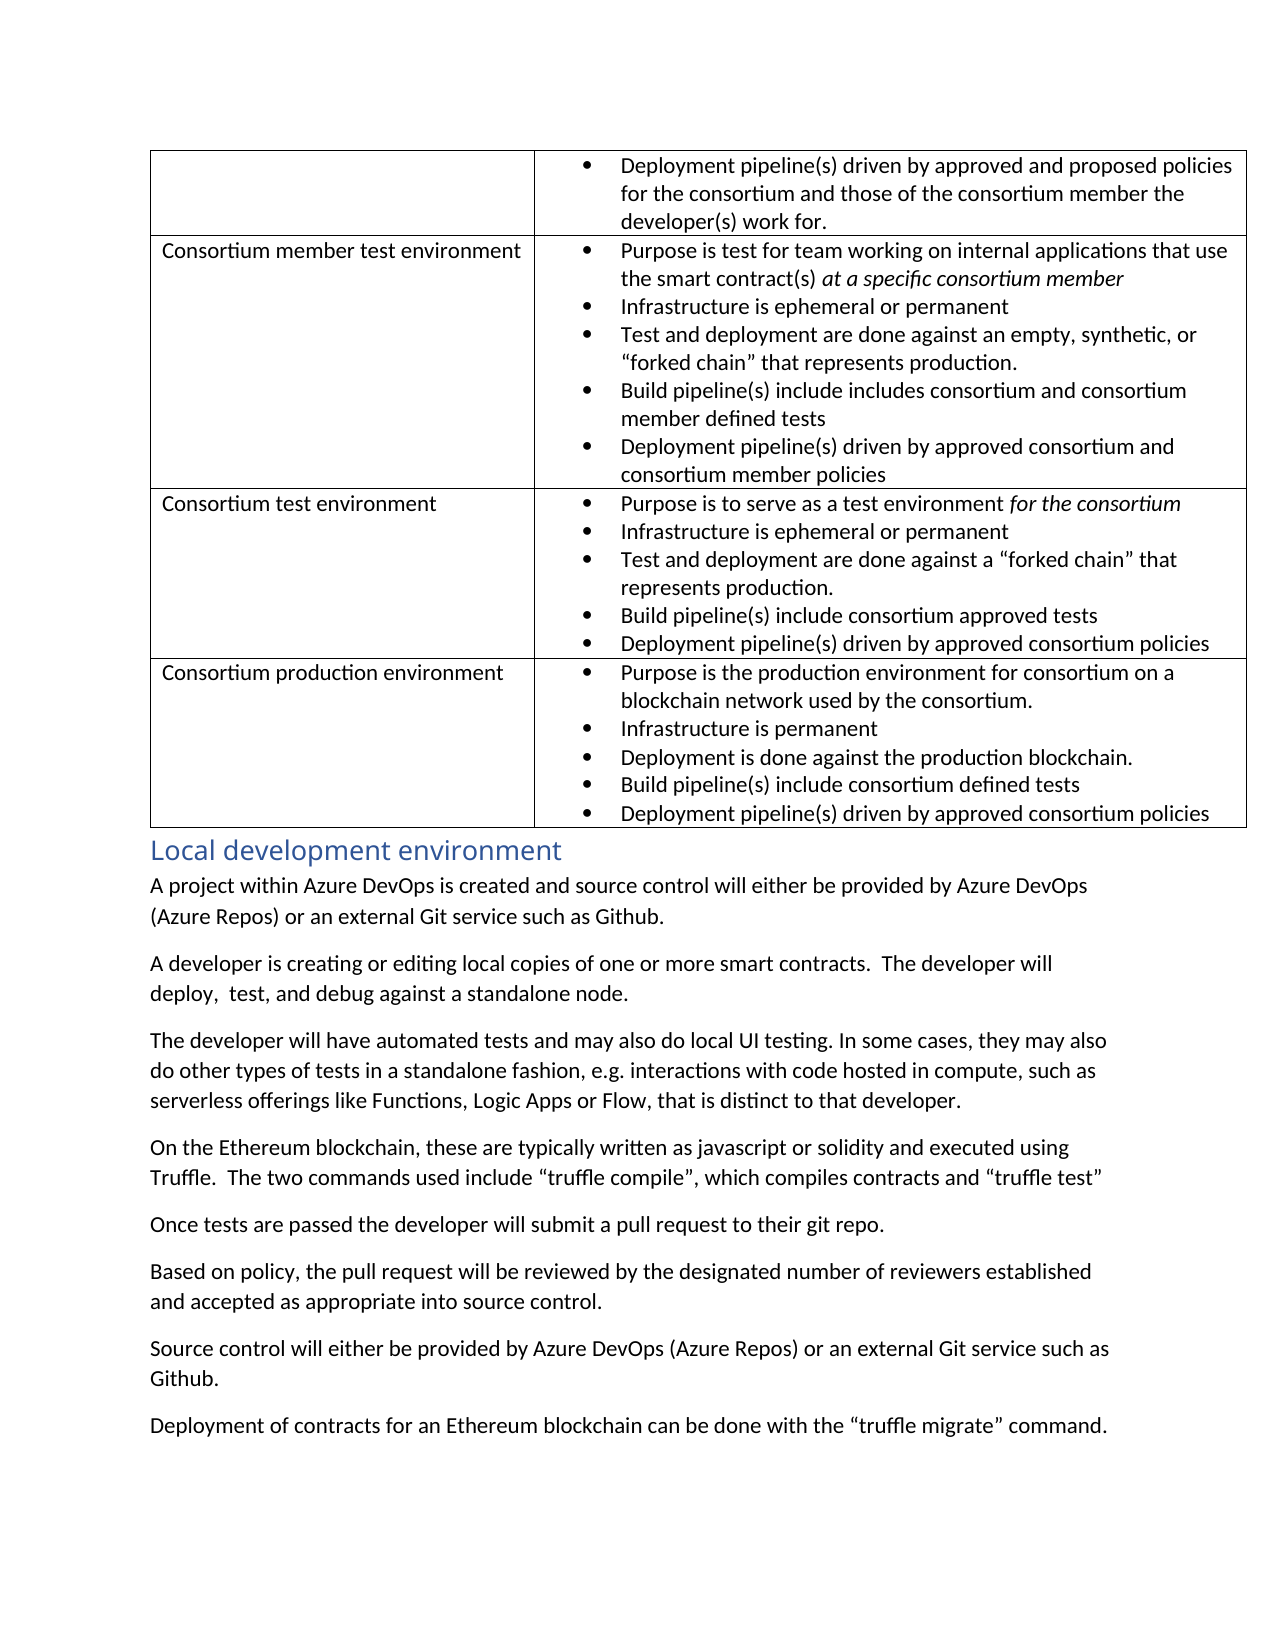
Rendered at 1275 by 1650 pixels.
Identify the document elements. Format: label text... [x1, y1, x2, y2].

text Source control will either be provided by Azure DevOps (Azure Repos) or an external Git service such as Github. [150, 1334, 1125, 1392]
text A project within Azure DevOps is created and source control will either be provided by Azure DevOps (Azure Repos) or an external Git service such as Github. [150, 872, 1125, 930]
text On the Ethereum blockchain, these are typically written as javascript or solidity and executed using Truffle. The two commands used include “truffle compile”, which compiles contracts and “truffle test” [150, 1133, 1125, 1191]
table_cell Purpose is to serve as a test environment for the consortium Infrastructure is ephemeral or permanent Test and deployment are done against a “forked chain” that represents production. Build pipeline(s) include consortium approved tests Deployment pipeline(s) driven by approved consortium policies [535, 489, 1246, 657]
subtitle Local development environment [150, 832, 1125, 869]
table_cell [151, 151, 534, 235]
text The developer will have automated tests and may also do local UI testing. In some cases, they may also do other types of tests in a standalone fashion, e.g. interactions with code hosted in compute, such as serverless offerings like Functions, Logic Apps or Flow, that is distinct to that developer. [150, 1026, 1125, 1114]
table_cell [535, 151, 1246, 235]
table_cell Purpose is test for team working on internal applications that use the smart contract(s) at a specific consortium member Infrastructure is ephemeral or permanent Test and deployment are done against an empty, synthetic, or “forked chain” that represents production. Build pipeline(s) include includes consortium and consortium member defined tests Deployment pipeline(s) driven by approved consortium and consortium member policies [535, 236, 1246, 488]
table_cell Consortium test environment [151, 489, 534, 657]
text Based on policy, the pull request will be reviewed by the designated number of reviewers established and accepted as appropriate into source control. [150, 1257, 1125, 1315]
table_cell Purpose is the production environment for consortium on a blockchain network used by the consortium. Infrastructure is permanent Deployment is done against the production blockchain. Build pipeline(s) include consortium defined tests Deployment pipeline(s) driven by approved consortium policies [535, 659, 1246, 827]
table_cell Consortium production environment [151, 659, 534, 827]
table_cell Consortium member test environment [151, 236, 534, 488]
text A developer is creating or editing local copies of one or more smart contracts. The developer will deploy, test, and debug against a standalone node. [150, 949, 1125, 1007]
text Once tests are passed the developer will submit a pull request to their git repo. [150, 1210, 1125, 1238]
text Deployment of contracts for an Ethereum blockchain can be done with the “truffle migrate” command. [150, 1411, 1125, 1439]
